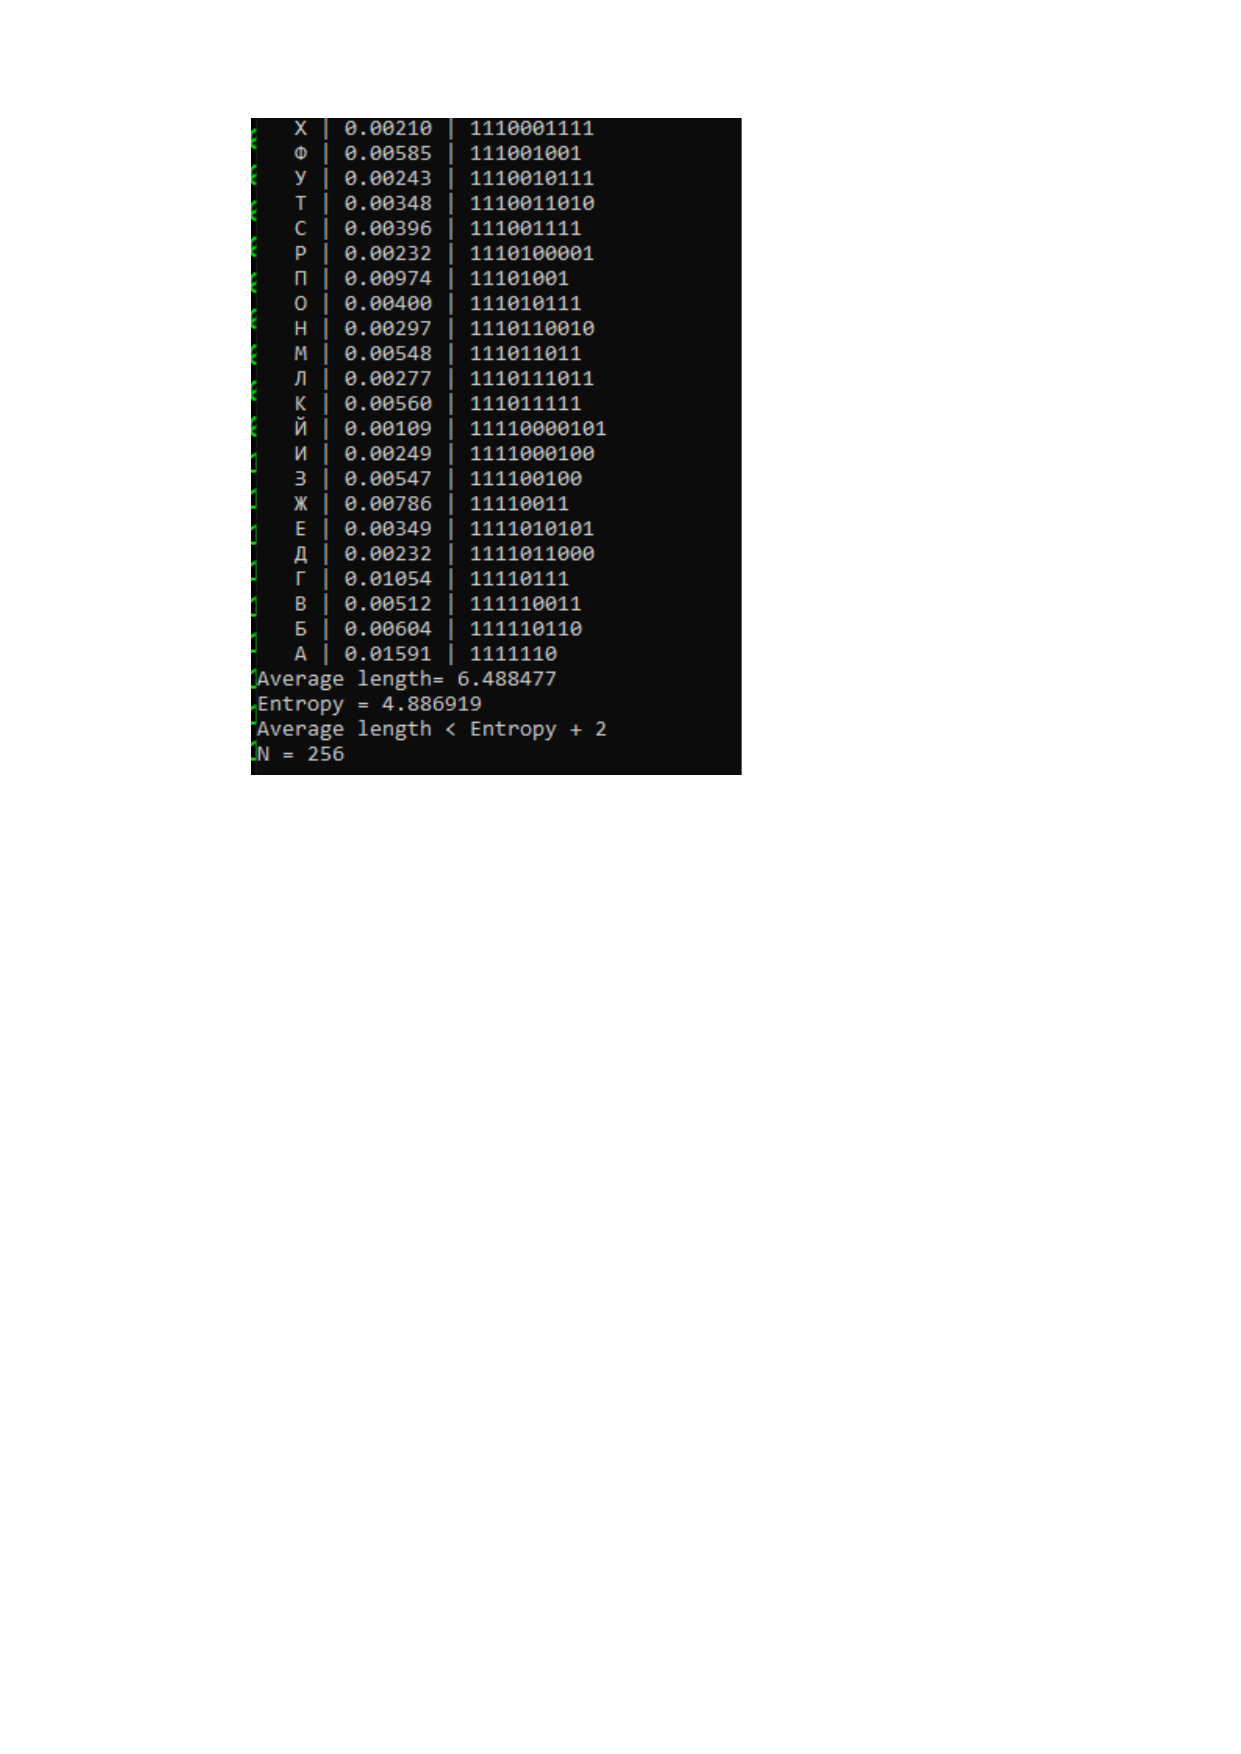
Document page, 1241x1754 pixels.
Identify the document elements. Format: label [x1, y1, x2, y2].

picture [251, 118, 742, 775]
